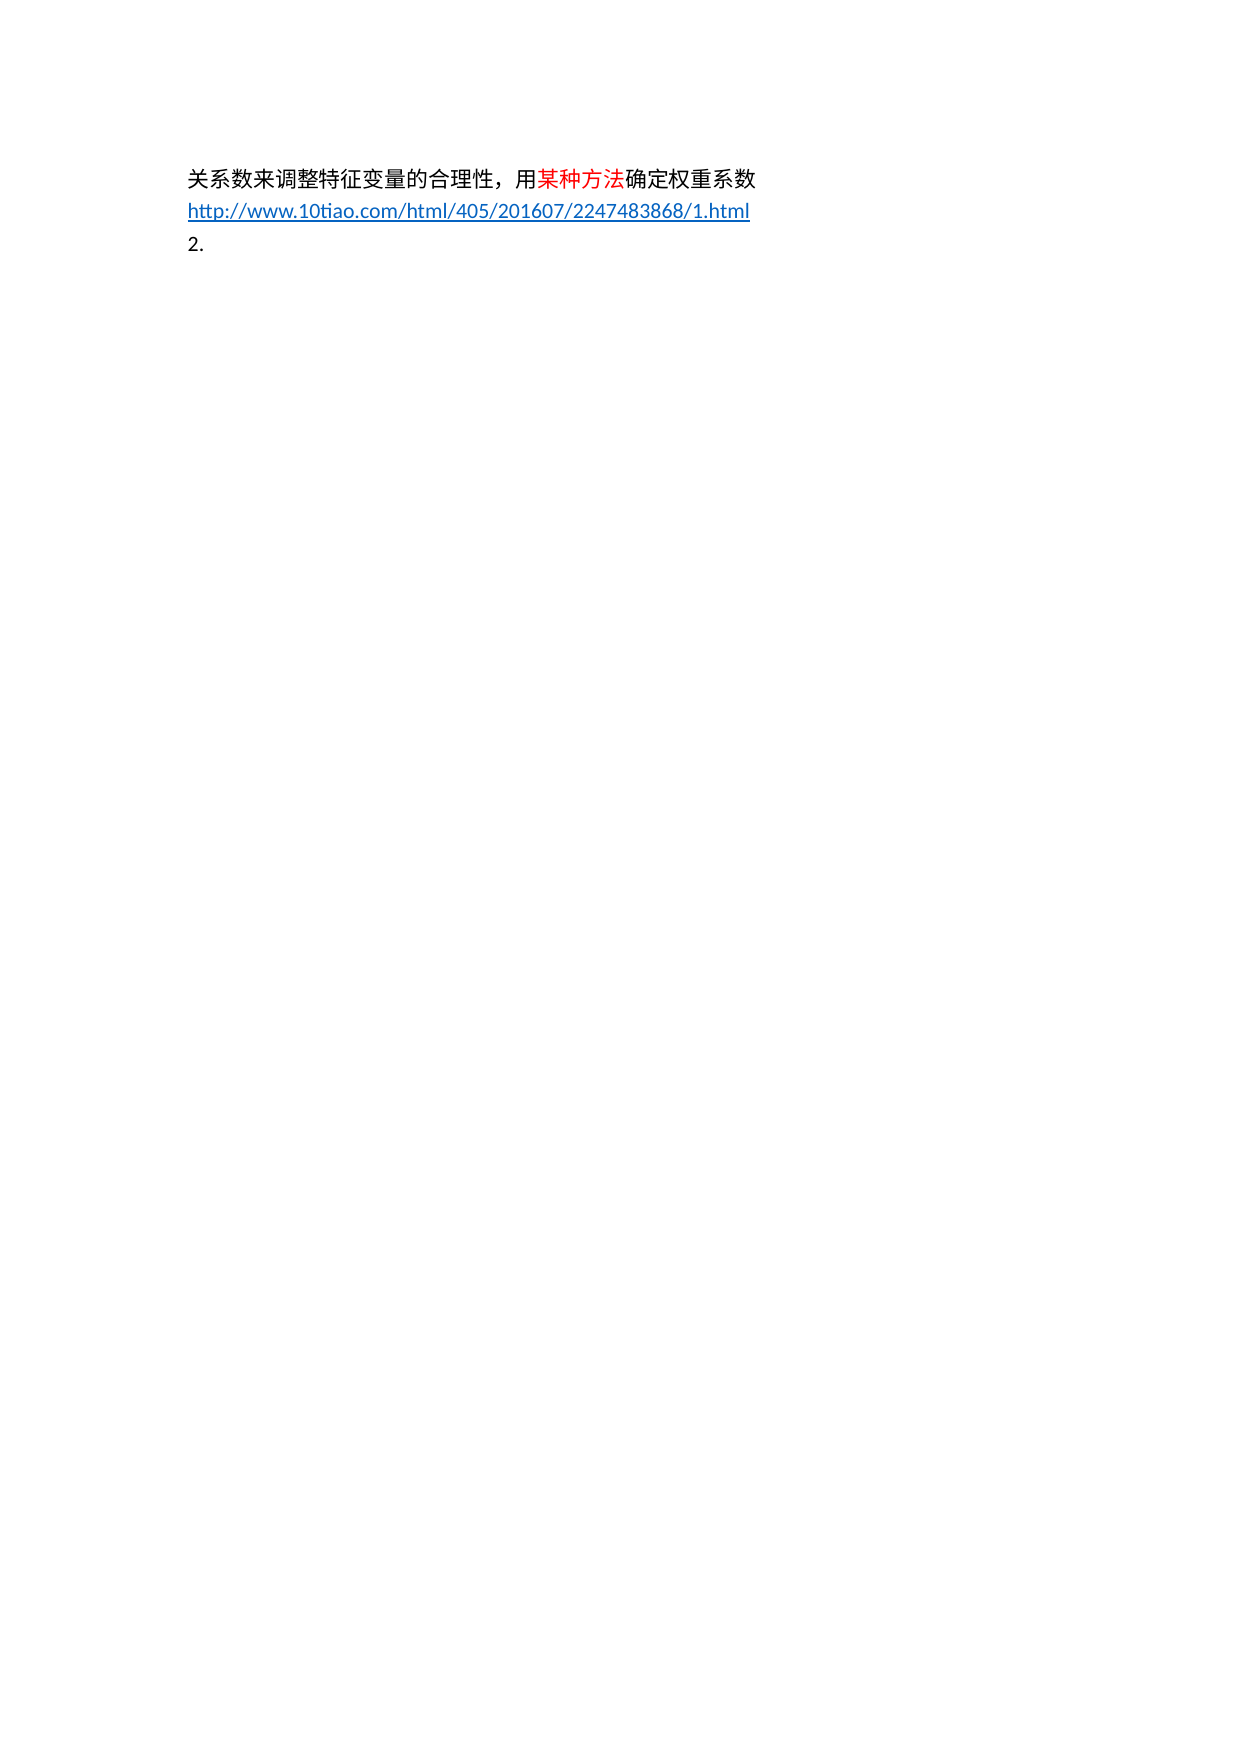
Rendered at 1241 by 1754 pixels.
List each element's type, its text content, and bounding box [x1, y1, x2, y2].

text 2. [187, 227, 1053, 259]
text 1.鸢尾花数据集中petal的长度和宽度2个变量大致就可以把鸢尾花进行分类，选择计算相关系数来调整特征变量的合理性，用某种方法确定权重系数 [187, 162, 1053, 194]
text http://www.10tiao.com/html/405/201607/2247483868/1.html [187, 194, 1053, 227]
